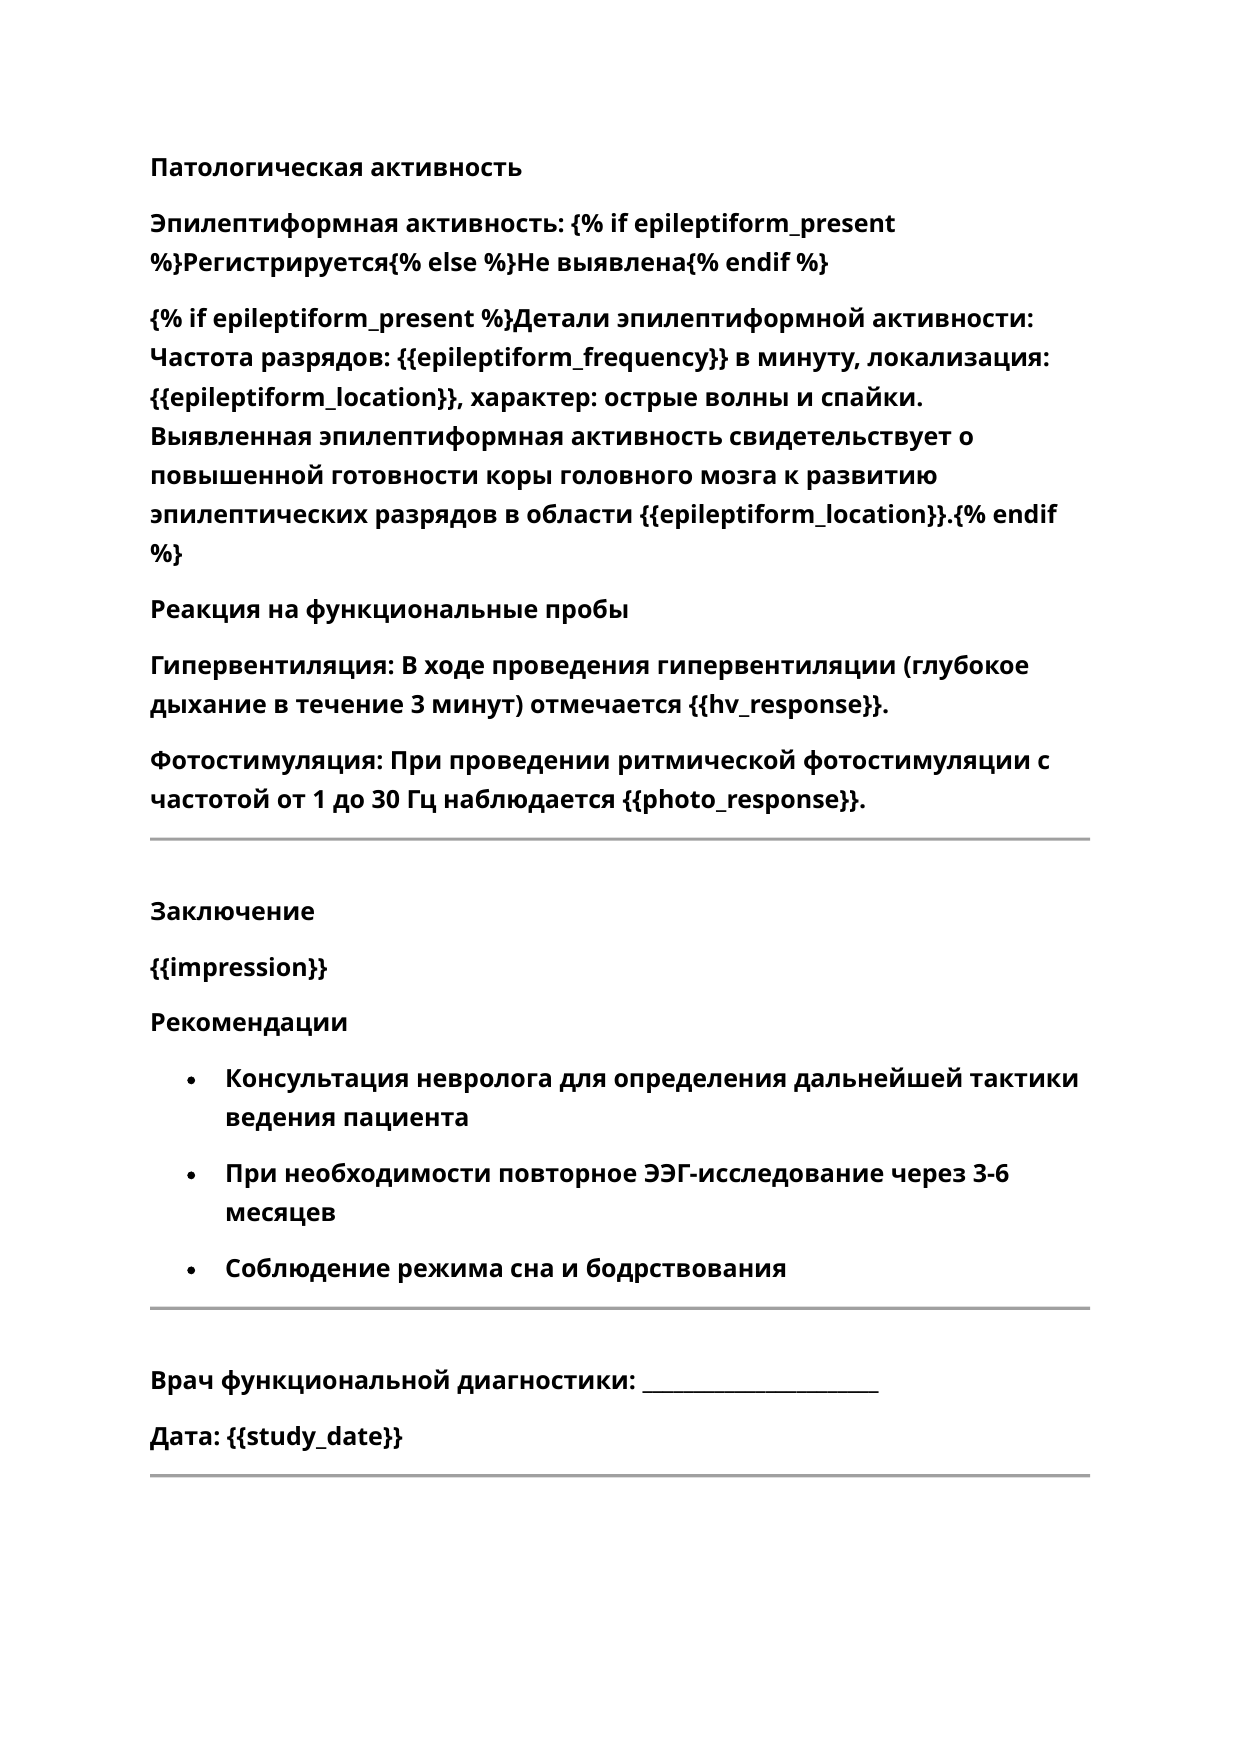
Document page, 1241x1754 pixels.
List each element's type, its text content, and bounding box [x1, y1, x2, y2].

text Эпилептиформная активность: {% if epileptiform_present %}Регистрируется{% else %}Не выявлена{% endif %} [150, 206, 1090, 279]
text Заключение [150, 893, 1090, 927]
text Рекомендации [150, 1005, 1090, 1039]
text Гипервентиляция: В ходе проведения гипервентиляции (глубокое дыхание в течение 3 минут) отмечается {{hv_response}}. [150, 647, 1090, 721]
list Соблюдение режима сна и бодрствования [187, 1251, 1090, 1285]
text Фотостимуляция: При проведении ритмической фотостимуляции с частотой от 1 до 30 Гц наблюдается {{photo_response}}. [150, 742, 1090, 816]
list Консультация невролога для определения дальнейшей тактики ведения пациента [187, 1061, 1090, 1134]
text Патологическая активность [150, 150, 1090, 184]
list При необходимости повторное ЭЭГ-исследование через 3-6 месяцев [187, 1156, 1090, 1229]
text Дата: {{study_date}} [150, 1418, 1090, 1452]
text Врач функциональной диагностики: _______________________ [150, 1362, 1090, 1397]
text {{impression}} [150, 949, 1090, 983]
text Реакция на функциональные пробы [150, 592, 1090, 626]
text {% if epileptiform_present %}Детали эпилептиформной активности: Частота разрядов: {{epileptiform_frequency}} в минуту, локализация: {{epileptiform_location}}, характер: острые волны и спайки. Выявленная эпилептиформная активность свидетельствует о повышенной готовности коры головного мозга к развитию эпилептических разрядов в области {{epileptiform_location}}.{% endif %} [150, 301, 1090, 570]
